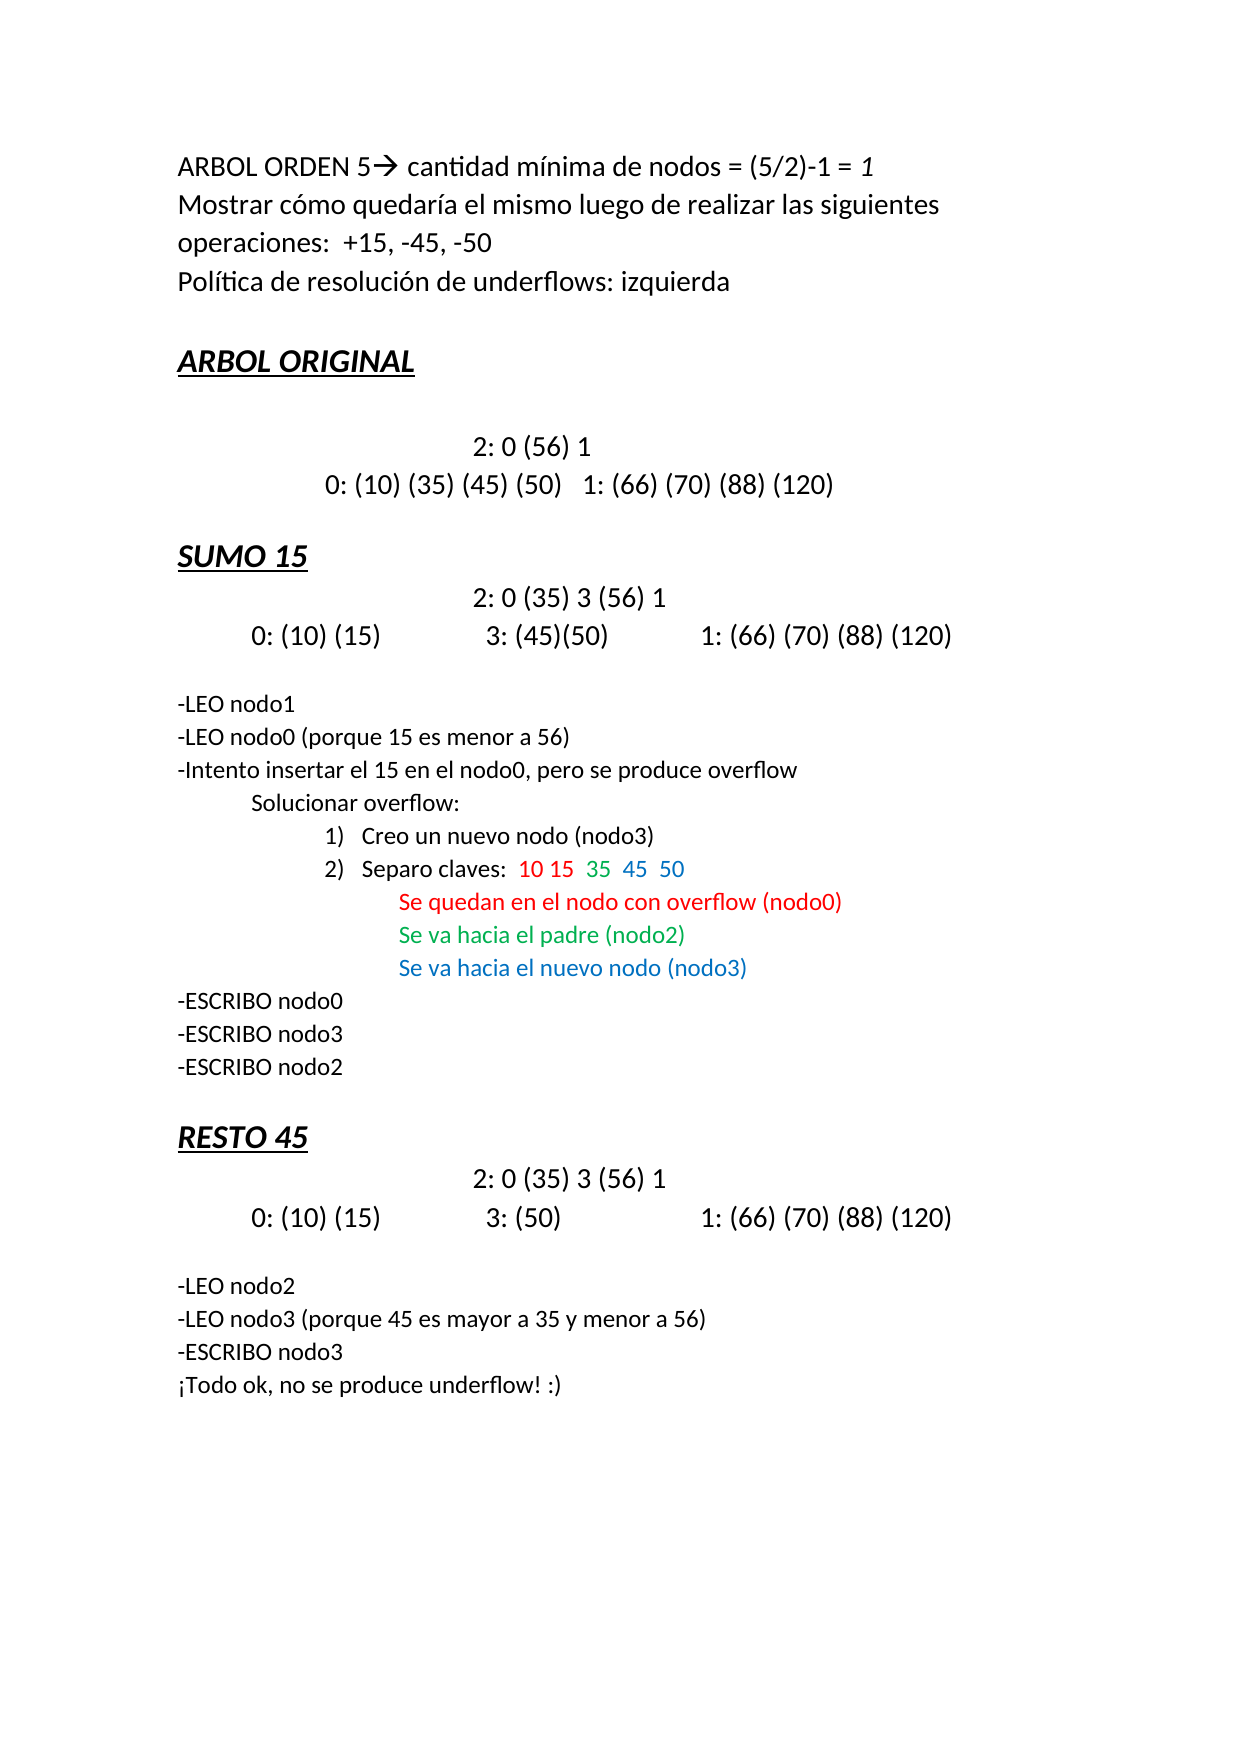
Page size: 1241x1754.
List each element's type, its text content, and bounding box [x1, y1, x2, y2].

list Creo un nuevo nodo (nodo3) [324, 820, 1063, 851]
list Se va hacia el nuevo nodo (nodo3) [398, 952, 1063, 982]
text ARBOL ORIGINAL [177, 340, 1063, 381]
text Política de resolución de underflows: izquierda [177, 263, 1063, 298]
text -LEO nodo2 [177, 1270, 1063, 1301]
text -ESCRIBO nodo0 [177, 985, 1063, 1015]
text Solucionar overflow: [177, 787, 1063, 818]
text 2: 0 (35) 3 (56) 1 [398, 1160, 1063, 1196]
list Se va hacia el padre (nodo2) [398, 919, 1063, 949]
text 0: (10) (35) (45) (50) 1: (66) (70) (88) (120) [251, 466, 1063, 502]
text 2: 0 (56) 1 [398, 428, 1063, 463]
text -ESCRIBO nodo3 [177, 1018, 1063, 1048]
text -LEO nodo0 (porque 15 es menor a 56) [177, 721, 1063, 752]
text -LEO nodo3 (porque 45 es mayor a 35 y menor a 56) [177, 1303, 1063, 1334]
text -ESCRIBO nodo3 [177, 1336, 1063, 1367]
text ¡Todo ok, no se produce underflow! :) [177, 1369, 1063, 1399]
text ARBOL ORDEN 5 cantidad mínima de nodos = (5/2)-1 = 1 [177, 148, 1063, 183]
text 0: (10) (15) 3: (50) 1: (66) (70) (88) (120) [177, 1199, 1063, 1234]
text RESTO 45 [177, 1116, 1063, 1157]
list Separo claves: 10 15 35 45 50 [324, 853, 1063, 884]
text 2: 0 (35) 3 (56) 1 [398, 579, 1063, 614]
text 0: (10) (15) 3: (45)(50) 1: (66) (70) (88) (120) [177, 617, 1063, 653]
text Mostrar cómo quedaría el mismo luego de realizar las siguientes operaciones: +15, -45, -50 [177, 186, 1063, 260]
text -Intento insertar el 15 en el nodo0, pero se produce overflow [177, 754, 1063, 785]
list Se quedan en el nodo con overflow (nodo0) [398, 886, 1063, 917]
text SUMO 15 [177, 535, 1063, 576]
text -LEO nodo1 [177, 688, 1063, 719]
text -ESCRIBO nodo2 [177, 1051, 1063, 1081]
